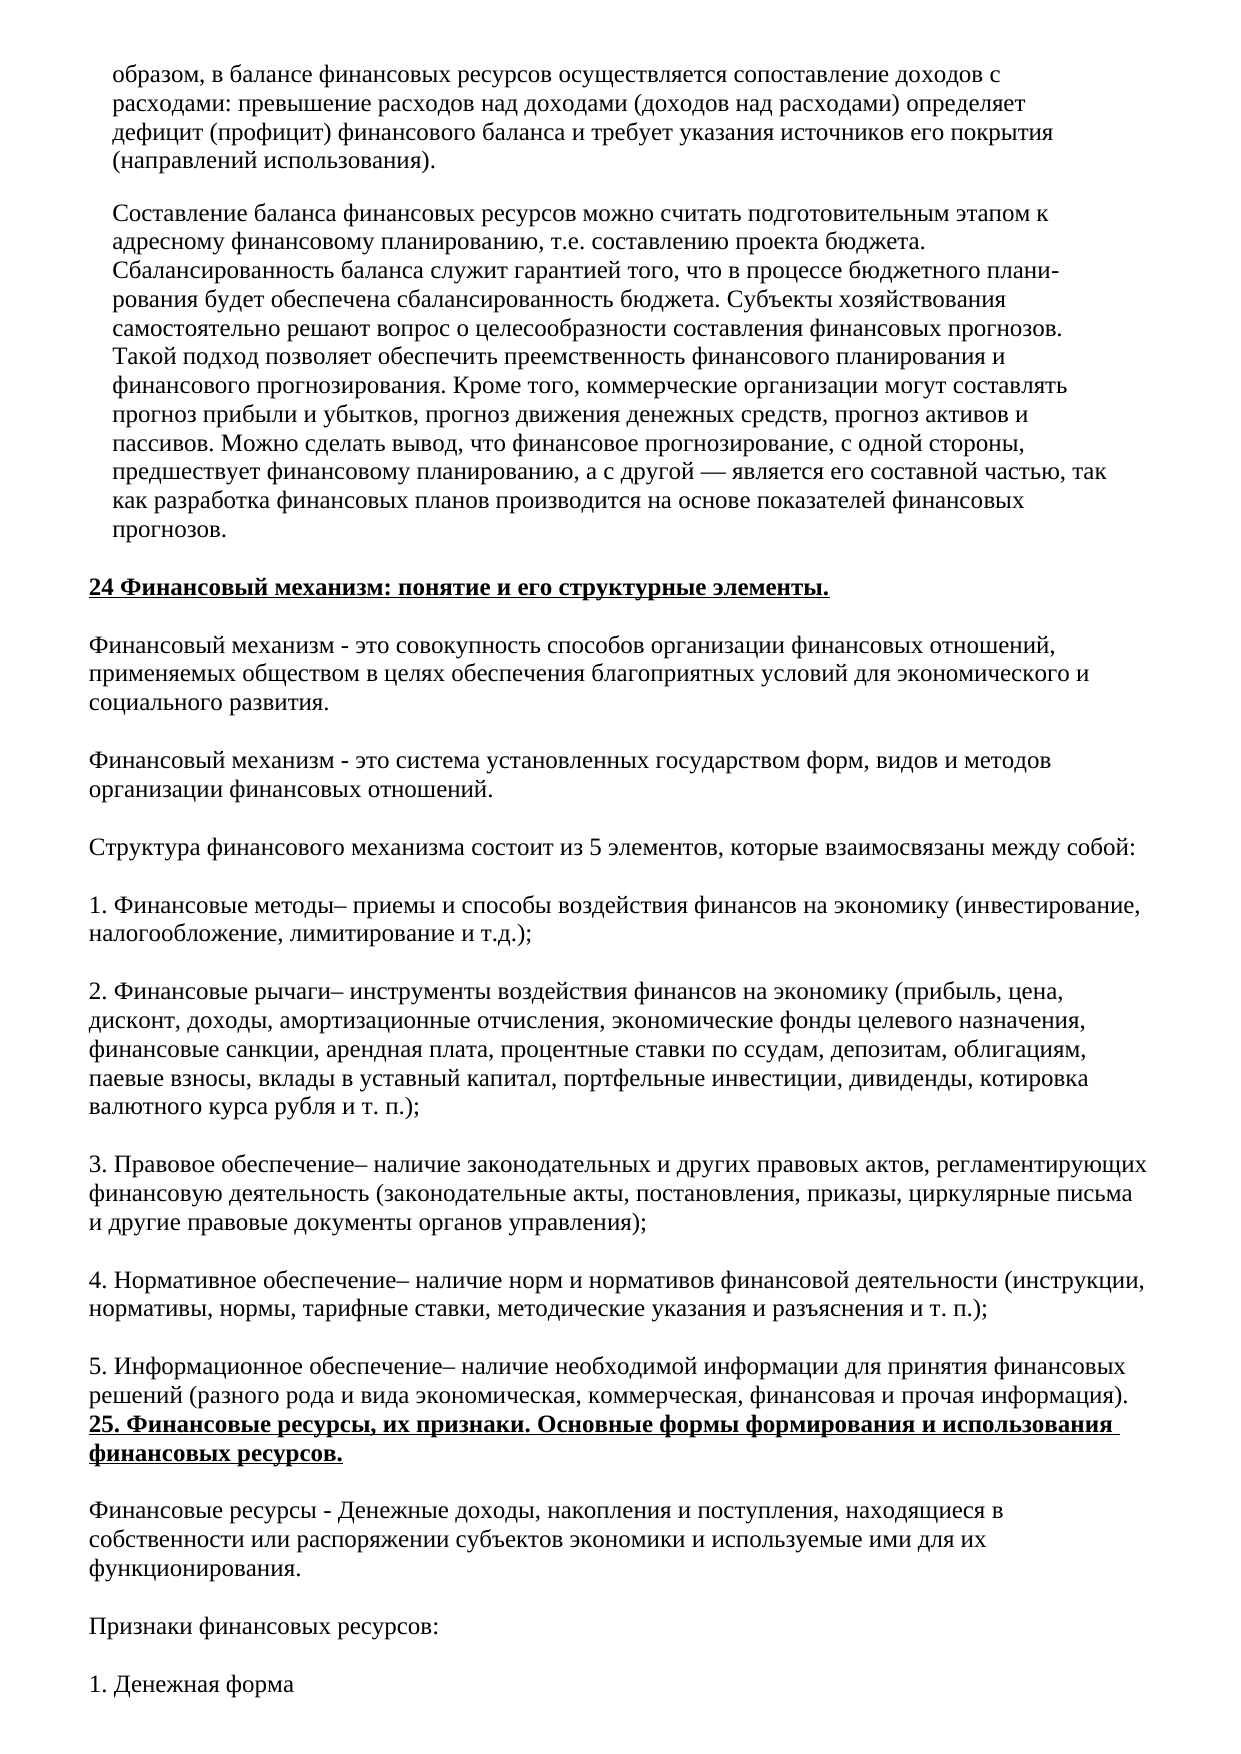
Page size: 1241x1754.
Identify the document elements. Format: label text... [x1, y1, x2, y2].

text Финансовый механизм - это система установленных государством форм, видов и методов организации финансовых отношений. [89, 745, 1152, 803]
text Финансовые ресурсы - Денежные доходы, накопления и поступления, находящиеся в собственности или распоряжении субъектов экономики и используемые ими для их функционирования. [89, 1496, 1152, 1582]
text 2. Финансовые рычаги– инструменты воздействия финансов на экономику (прибыль, цена, дисконт, доходы, амортизационные отчисления, экономические фонды целевого назначения, финансовые санкции, арендная плата, процентные ставки по ссудам, депозитам, облигациям, паевые взносы, вклады в уставный капитал, портфельные инвестиции, дивиденды, котировка валютного курса рубля и т. п.); [89, 976, 1152, 1120]
text Составление баланса финансовых ресурсов можно считать подготовительным этапом к адресному финансовому планированию, т.е. составлению проекта бюджета. Сбалансированность баланса служит гарантией того, что в процессе бюджетного планирования будет обеспечена сбалансированность бюджета. Субъекты хозяйствования самостоятельно решают вопрос о целесообразности составления финансовых прогнозов. Такой подход позволяет обеспечить преемственность финансового планирования и финансового прогнозирования. Кроме того, коммерческие организации могут составлять прогноз прибыли и убытков, прогноз движения денежных средств, прогноз активов и пассивов. Можно сделать вывод, что финансовое прогнозирование, с одной стороны, предшествует финансовому планированию, а с другой — является его составной частью, так как разработка финансовых планов производится на основе показателей финансовых прогнозов. [112, 198, 1113, 543]
text Структура финансового механизма состоит из 5 элементов, которые взаимосвязаны между собой: [89, 832, 1152, 861]
text 1. Финансовые методы– приемы и способы воздействия финансов на экономику (инвестирование, налогообложение, лимитирование и т.д.); [89, 890, 1152, 947]
text 25. Финансовые ресурсы, их признаки. Основные формы формирования и использования финансовых ресурсов. [89, 1409, 1152, 1466]
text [112, 59, 1113, 174]
text 3. Правовое обеспечение– наличие законодательных и других правовых актов, регламентирующих финансовую деятельность (законодательные акты, постановления, приказы, циркулярные письма и другие правовые документы органов управления); [89, 1149, 1152, 1236]
text Финансовый механизм - это совокупность способов организации финансовых отношений, применяемых обществом в целях обеспечения благоприятных условий для экономического и социального развития. [89, 630, 1152, 716]
text 24 Финансовый механизм: понятие и его структурные элементы. [89, 572, 1152, 601]
text 5. Информационное обеспечение– наличие необходимой информации для принятия финансовых решений (разного рода и вида экономическая, коммерческая, финансовая и прочая информация). [89, 1351, 1152, 1409]
text 4. Нормативное обеспечение– наличие норм и нормативов финансовой деятельности (инструкции, нормативы, нормы, тарифные ставки, методические указания и разъяснения и т. п.); [89, 1265, 1152, 1322]
text 1. Денежная форма [89, 1669, 1152, 1698]
text Признаки финансовых ресурсов: [89, 1611, 1152, 1640]
